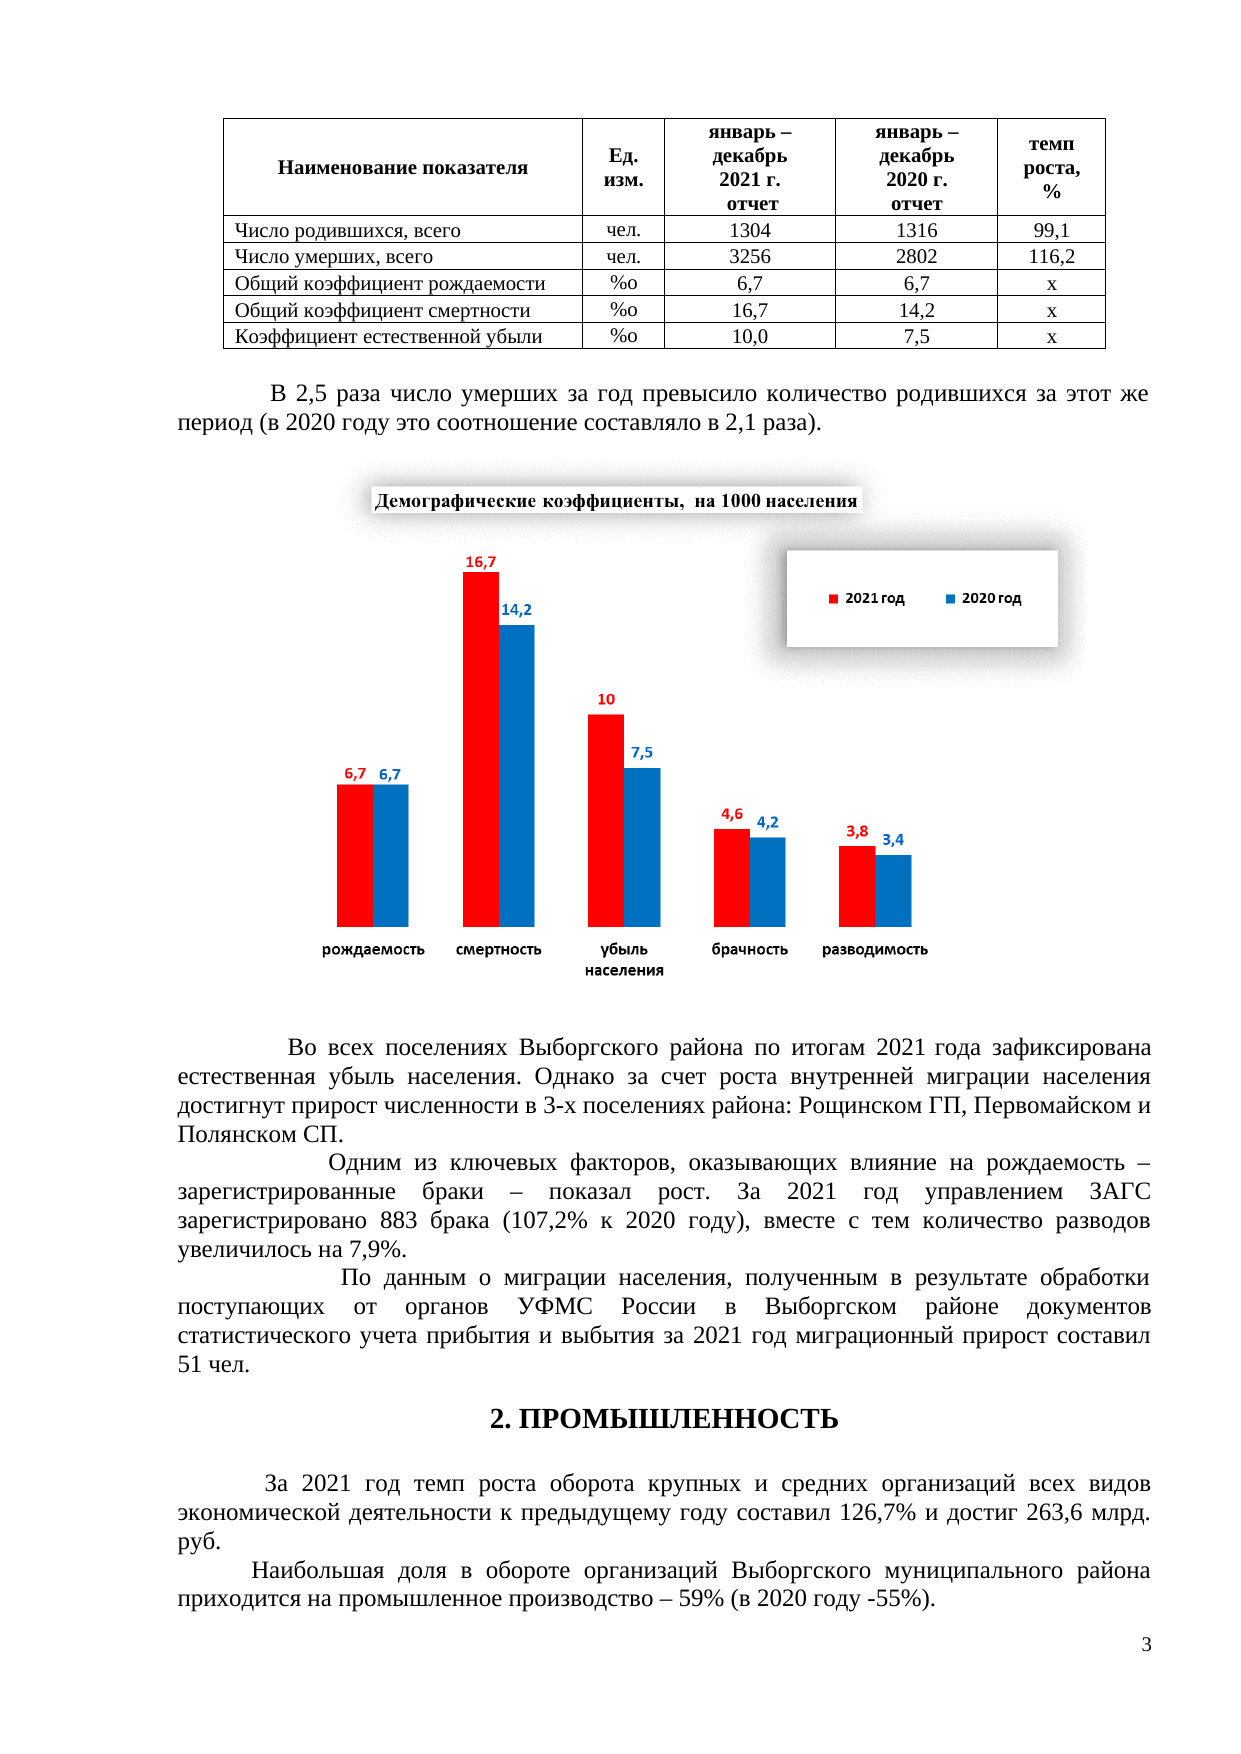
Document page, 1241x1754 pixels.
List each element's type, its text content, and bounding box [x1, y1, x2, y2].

text Во всех поселениях Выборгского района по итогам 2021 года зафиксирована естественная убыль населения. Однако за счет роста внутренней миграции населения достигнут прирост численности в 3-х поселениях района: Рощинском ГП, Первомайском и Полянском СП. [177, 1032, 1152, 1147]
table_header январь – декабрь 2020 г. отчет [836, 119, 997, 215]
table_cell 6,7 [665, 270, 835, 295]
table_cell 6,7 [836, 270, 997, 295]
table_cell 1304 [665, 216, 835, 242]
table_cell Общий коэффициент рождаемости [224, 270, 582, 295]
text Наибольшая доля в обороте организаций Выборгского муниципального района приходится на промышленное производство – 59% (в 2020 году -55%). [177, 1555, 1152, 1612]
table_cell х [998, 296, 1105, 322]
text В 2,5 раза число умерших за год превысило количество родившихся за этот же период (в 2020 году это соотношение составляло в 2,1 раза). [177, 378, 1152, 436]
table_cell 16,7 [665, 296, 835, 322]
table_cell %о [583, 270, 664, 295]
text 2. ПРОМЫШЛЕННОСТЬ [177, 1401, 1152, 1435]
text Одним из ключевых факторов, оказывающих влияние на рождаемость –зарегистрированные браки – показал рост. За 2021 год управлением ЗАГС зарегистрировано 883 брака (107,2% к 2020 году), вместе с тем количество разводов увеличилось на 7,9%. [177, 1147, 1152, 1262]
text По данным о миграции населения, полученным в результате обработки поступающих от органов УФМС России в Выборгском районе документов статистического учета прибытия и выбытия за 2021 год миграционный прирост составил 51 чел. [177, 1262, 1152, 1377]
table_header январь –декабрь 2021 г. отчет [665, 119, 835, 215]
table_cell Число умерших, всего [224, 243, 582, 268]
table_cell чел. [583, 216, 664, 242]
picture [177, 435, 1087, 1033]
table_cell Коэффициент естественной убыли [224, 323, 582, 348]
table_cell 2802 [836, 243, 997, 268]
table_cell Общий коэффициент смертности [224, 296, 582, 322]
table_cell х [998, 323, 1105, 348]
table_cell %о [583, 296, 664, 322]
table_cell х [998, 270, 1105, 295]
table_cell чел. [583, 243, 664, 268]
table_cell 116,2 [998, 243, 1105, 268]
table_cell %о [583, 323, 664, 348]
table_cell 14,2 [836, 296, 997, 322]
table_header темп роста, % [998, 119, 1105, 215]
table_cell 10,0 [665, 323, 835, 348]
table_cell Число родившихся, всего [224, 216, 582, 242]
table_cell 99,1 [998, 216, 1105, 242]
table_cell 7,5 [836, 323, 997, 348]
table_header Ед. изм. [583, 119, 664, 215]
text За 2021 год темп роста оборота крупных и средних организаций всех видов экономической деятельности к предыдущему году составил 126,7% и достиг 263,6 млрд. руб. [177, 1468, 1152, 1555]
table_header Наименование показателя [224, 119, 582, 215]
table_cell 3256 [665, 243, 835, 268]
table_cell 1316 [836, 216, 997, 242]
